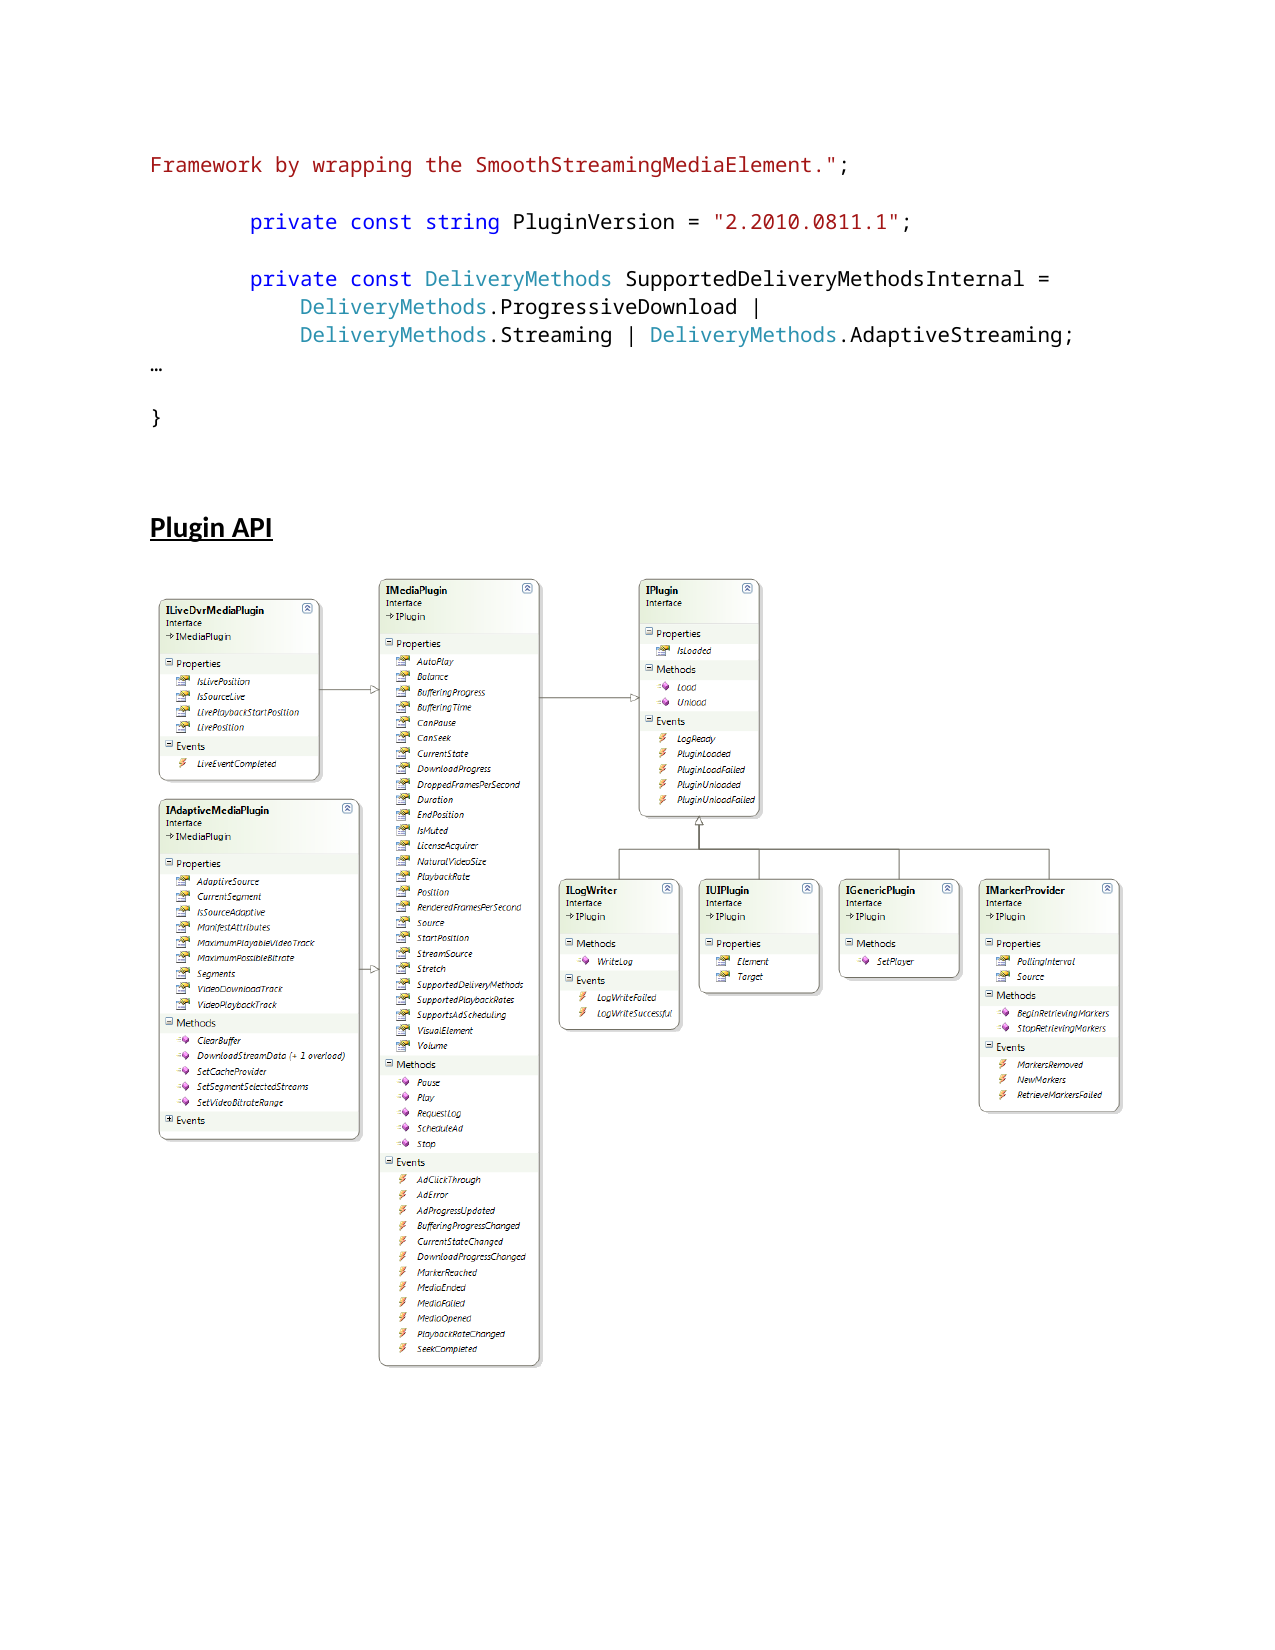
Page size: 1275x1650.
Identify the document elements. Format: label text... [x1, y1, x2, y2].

text } [150, 402, 1125, 431]
text Plugin API [150, 509, 1125, 544]
text … [150, 349, 1125, 377]
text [150, 150, 1125, 349]
picture [150, 570, 1125, 1372]
